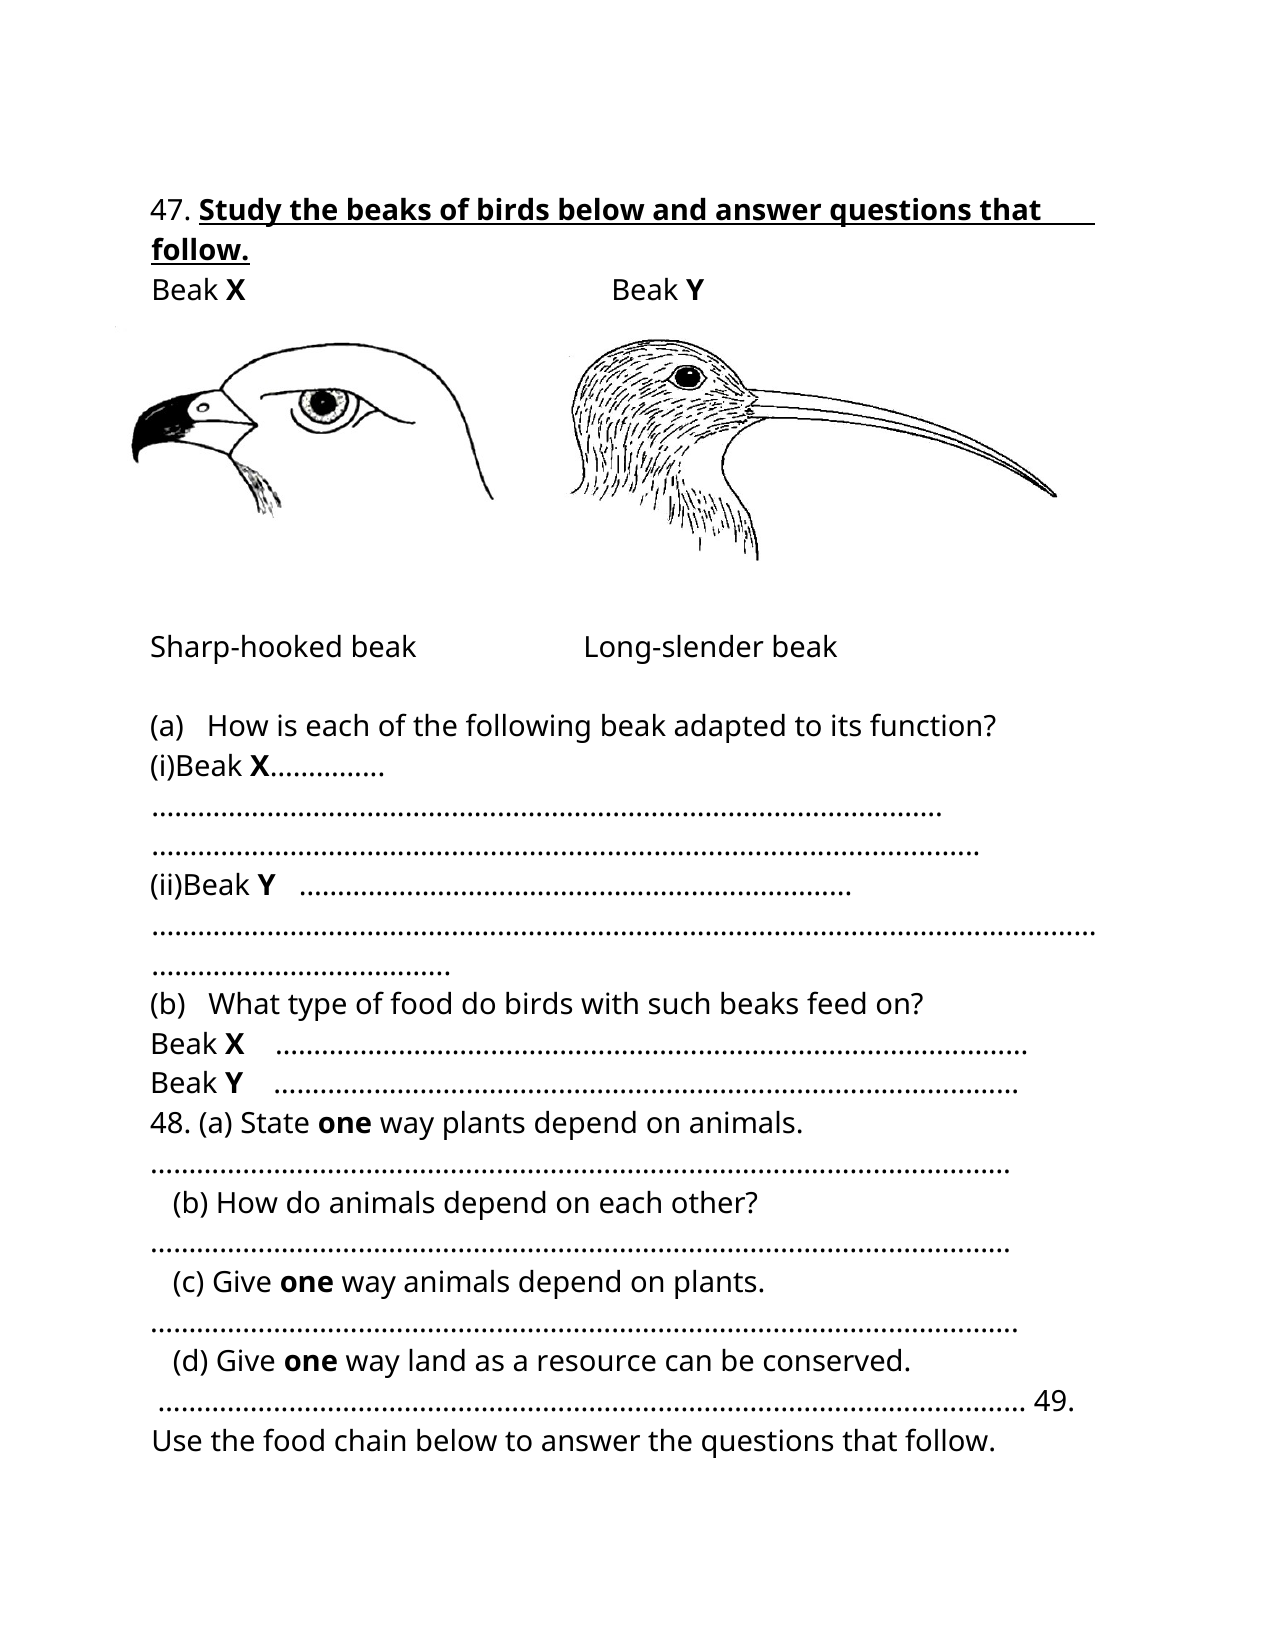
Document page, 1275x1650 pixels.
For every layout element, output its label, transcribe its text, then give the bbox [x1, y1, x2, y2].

text ……………..…………………………………………………………………………………… 49. Use the food chain below to answer the questions that follow. [150, 1380, 1097, 1460]
text Beak X Beak Y [150, 269, 1097, 309]
text (b) How do animals depend on each other? [150, 1182, 1097, 1222]
text Beak X …….…………………………………………………………………….………… [150, 1023, 1097, 1063]
text (a) How is each of the following beak adapted to its function? [150, 706, 1097, 745]
picture [546, 321, 1067, 561]
picture [113, 326, 504, 556]
text 47. Study the beaks of birds below and answer questions that follow. [150, 190, 1097, 269]
text …………………………………………………………….…………………………………… [150, 1142, 1097, 1182]
text (d) Give one way land as a resource can be conserved. [150, 1341, 1097, 1380]
text (b) What type of food do birds with such beaks feed on? [150, 983, 1097, 1023]
text Sharp-hooked beak Long-slender beak [150, 626, 1097, 666]
text (i)Beak X…………...………………………………………………………………………………………….………………………………….................................................................... [150, 745, 1097, 864]
text (c) Give one way animals depend on plants. [150, 1261, 1097, 1301]
text Beak Y …….……………………………………………………………………………… [150, 1063, 1097, 1102]
text (ii)Beak Y ……………………………………………………………...……………………………………………………………………………………………………………………………………………... [150, 864, 1097, 983]
text 48. (a) State one way plants depend on animals. [150, 1102, 1097, 1142]
text ……………………………………………………………………………………….…………. [150, 1301, 1097, 1341]
text ……………………………………………………………………………………….………… [150, 1222, 1097, 1261]
